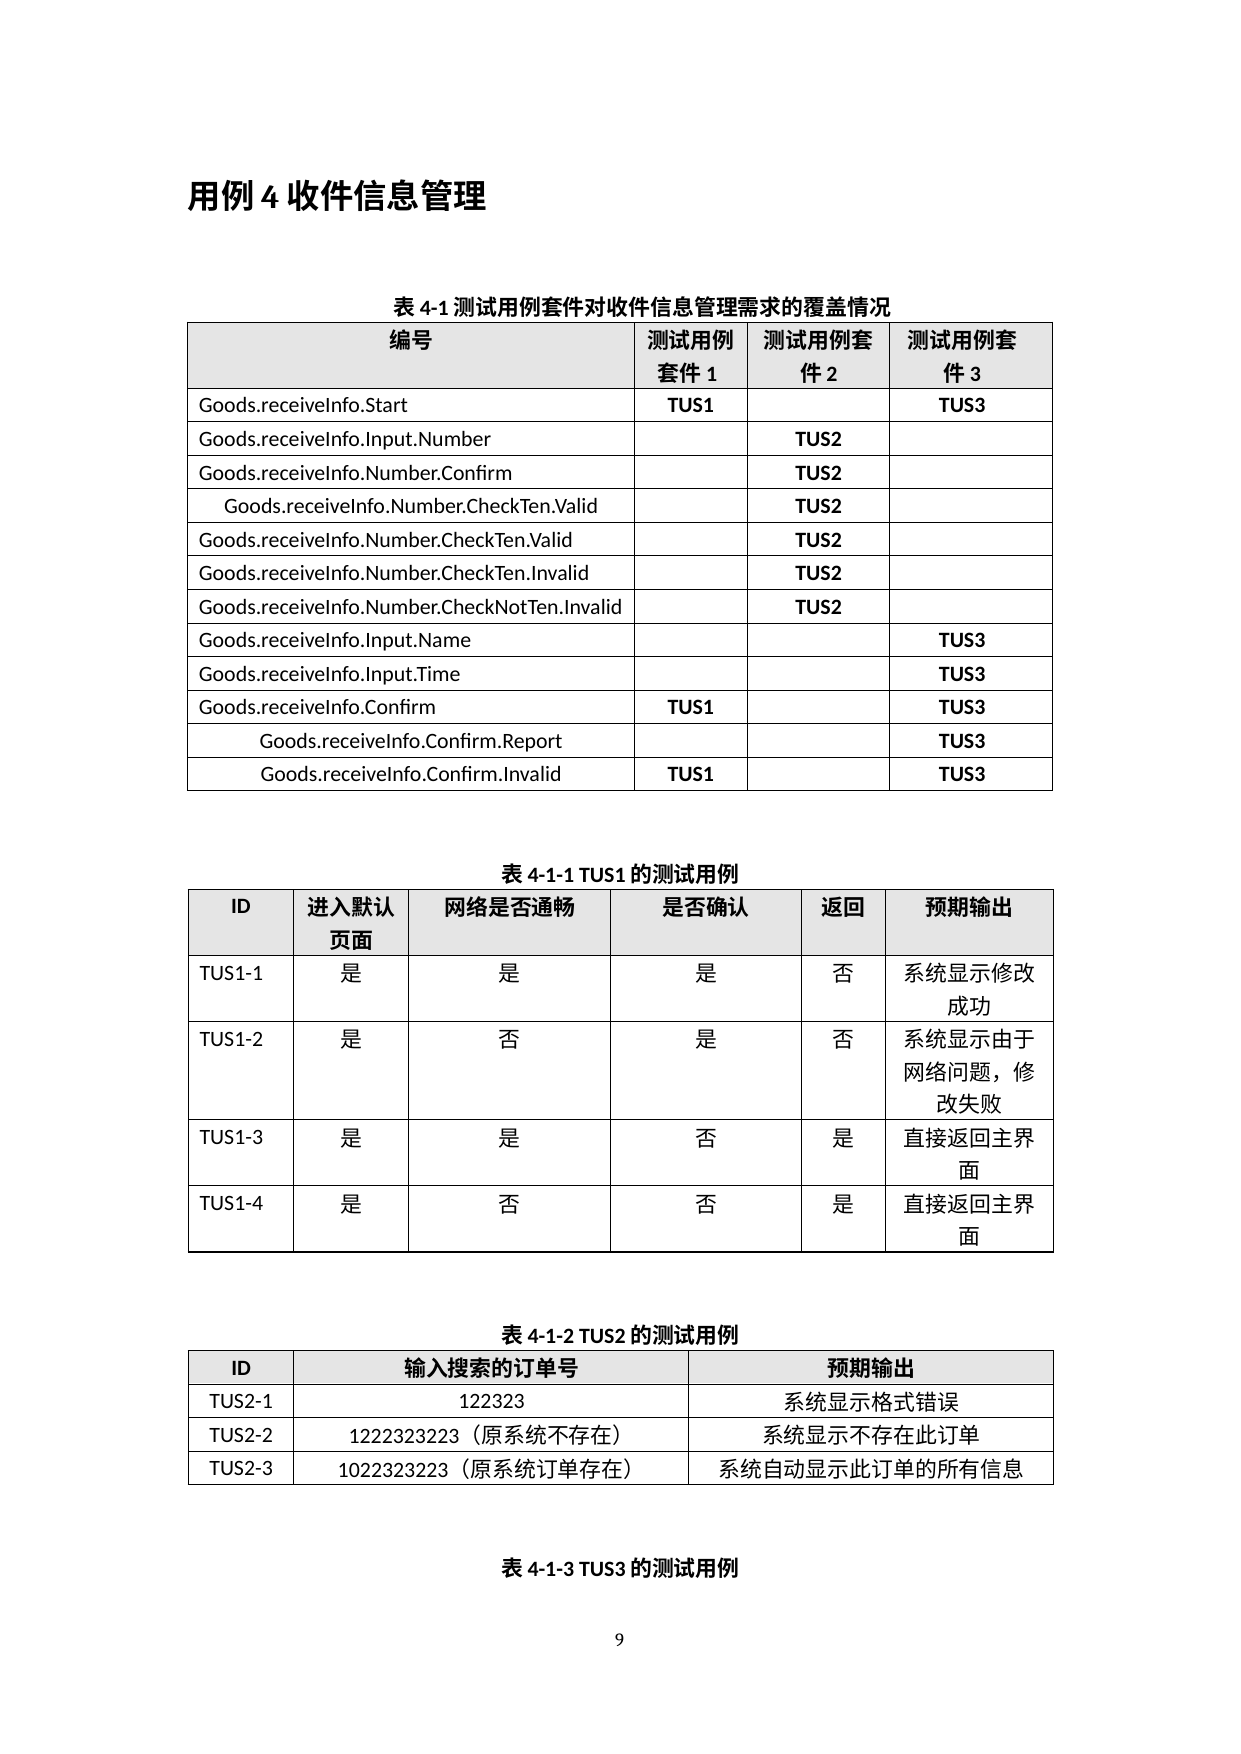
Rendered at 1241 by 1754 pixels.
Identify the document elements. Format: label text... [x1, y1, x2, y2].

table_cell 系统显示不存在此订单 [689, 1418, 1053, 1451]
table_cell Goods.receiveInfo.Number.Confirm [188, 456, 634, 488]
table_cell TUS2 [748, 590, 889, 622]
table_cell [890, 556, 1052, 589]
table_cell 否 [802, 956, 885, 1021]
text 表4-1-3 TUS3的测试用例 [187, 1550, 1053, 1583]
table_cell [890, 456, 1052, 488]
table_cell Goods.receiveInfo.Number.CheckTen.Valid [188, 489, 634, 522]
table_cell Goods.receiveInfo.Input.Time [188, 657, 634, 689]
table_cell TUS1-3 [189, 1120, 293, 1185]
table_cell [748, 691, 889, 723]
table_cell [635, 523, 747, 555]
table_cell TUS1 [635, 389, 747, 421]
table_cell 是 [294, 1186, 408, 1251]
table_cell [635, 456, 747, 488]
table_header 编号 [188, 323, 634, 388]
table_cell Goods.receiveInfo.Input.Number [188, 422, 634, 455]
table_cell Goods.receiveInfo.Number.CheckTen.Invalid [188, 556, 634, 589]
table_cell [635, 657, 747, 689]
table_cell TUS1-1 [189, 956, 293, 1021]
text 表4-1 测试用例套件对收件信息管理需求的覆盖情况 [231, 289, 1053, 322]
table_cell 1222323223（原系统不存在） [294, 1418, 688, 1451]
table_cell 系统显示格式错误 [689, 1385, 1053, 1417]
table_cell [890, 590, 1052, 622]
table_cell 系统自动显示此订单的所有信息 [689, 1452, 1053, 1484]
text 表4-1-2 TUS2的测试用例 [187, 1317, 1053, 1350]
table_cell 系统显示由于网络问题，修改失败 [886, 1022, 1053, 1119]
table_header 返回 [802, 890, 885, 955]
table_cell [748, 758, 889, 790]
table_cell [748, 624, 889, 656]
table_cell [748, 389, 889, 421]
table_cell 是 [802, 1120, 885, 1185]
table_cell 否 [409, 1186, 610, 1251]
table_header 测试用例套件1 [635, 323, 747, 388]
table_cell TUS3 [890, 724, 1052, 757]
table_cell 否 [802, 1022, 885, 1119]
table_cell TUS3 [890, 389, 1052, 421]
table_cell 否 [409, 1022, 610, 1119]
table_cell 否 [611, 1120, 801, 1185]
table_cell TUS2 [748, 556, 889, 589]
table_cell Goods.receiveInfo.Confirm.Report [188, 724, 634, 757]
table_cell TUS2 [748, 523, 889, 555]
table_cell 是 [611, 1022, 801, 1119]
table_cell Goods.receiveInfo.Number.CheckNotTen.Invalid [188, 590, 634, 622]
table_cell Goods.receiveInfo.Start [188, 389, 634, 421]
table_cell [635, 422, 747, 455]
table_header 输入搜索的订单号 [294, 1351, 688, 1383]
table_header ID [189, 890, 293, 955]
table_cell 是 [409, 956, 610, 1021]
table_cell [748, 724, 889, 757]
table_cell [748, 657, 889, 689]
table_cell TUS3 [890, 624, 1052, 656]
table_header 网络是否通畅 [409, 890, 610, 955]
table_cell 是 [611, 956, 801, 1021]
table_cell TUS2-1 [189, 1385, 293, 1417]
table_cell [635, 724, 747, 757]
table_cell TUS3 [890, 758, 1052, 790]
table_cell [635, 590, 747, 622]
table_cell 直接返回主界面 [886, 1186, 1053, 1251]
table_cell [890, 422, 1052, 455]
text 表4-1-1 TUS1的测试用例 [187, 856, 1053, 889]
table_cell 是 [802, 1186, 885, 1251]
table_cell 是 [409, 1120, 610, 1185]
table_cell TUS1-2 [189, 1022, 293, 1119]
table_cell 系统显示修改成功 [886, 956, 1053, 1021]
table_cell TUS3 [890, 657, 1052, 689]
table_header 进入默认页面 [294, 890, 408, 955]
table_header ID [189, 1351, 293, 1383]
table_cell TUS1 [635, 691, 747, 723]
table_cell [635, 556, 747, 589]
table_cell 1022323223（原系统订单存在） [294, 1452, 688, 1484]
table_header 预期输出 [689, 1351, 1053, 1383]
table_cell [890, 523, 1052, 555]
table_cell TUS3 [890, 691, 1052, 723]
table_cell 否 [611, 1186, 801, 1251]
table_cell TUS2 [748, 456, 889, 488]
table_cell TUS2-2 [189, 1418, 293, 1451]
table_cell TUS2 [748, 422, 889, 455]
table_cell Goods.receiveInfo.Number.CheckTen.Valid [188, 523, 634, 555]
table_cell [635, 489, 747, 522]
table_cell 是 [294, 1022, 408, 1119]
table_cell [890, 489, 1052, 522]
table_cell TUS2-3 [189, 1452, 293, 1484]
table_header 预期输出 [886, 890, 1053, 955]
table_cell 直接返回主界面 [886, 1120, 1053, 1185]
table_header 测试用例套件3 [890, 323, 1052, 388]
table_header 测试用例套件2 [748, 323, 889, 388]
table_cell Goods.receiveInfo.Input.Name [188, 624, 634, 656]
table_cell [635, 624, 747, 656]
table_cell Goods.receiveInfo.Confirm [188, 691, 634, 723]
table_header 是否确认 [611, 890, 801, 955]
table_cell 122323 [294, 1385, 688, 1417]
table_cell 是 [294, 1120, 408, 1185]
table_cell TUS1-4 [189, 1186, 293, 1251]
subtitle 用例4 收件信息管理 [187, 162, 1053, 227]
table_cell Goods.receiveInfo.Confirm.Invalid [188, 758, 634, 790]
table_cell TUS2 [748, 489, 889, 522]
table_cell TUS1 [635, 758, 747, 790]
table_cell 是 [294, 956, 408, 1021]
